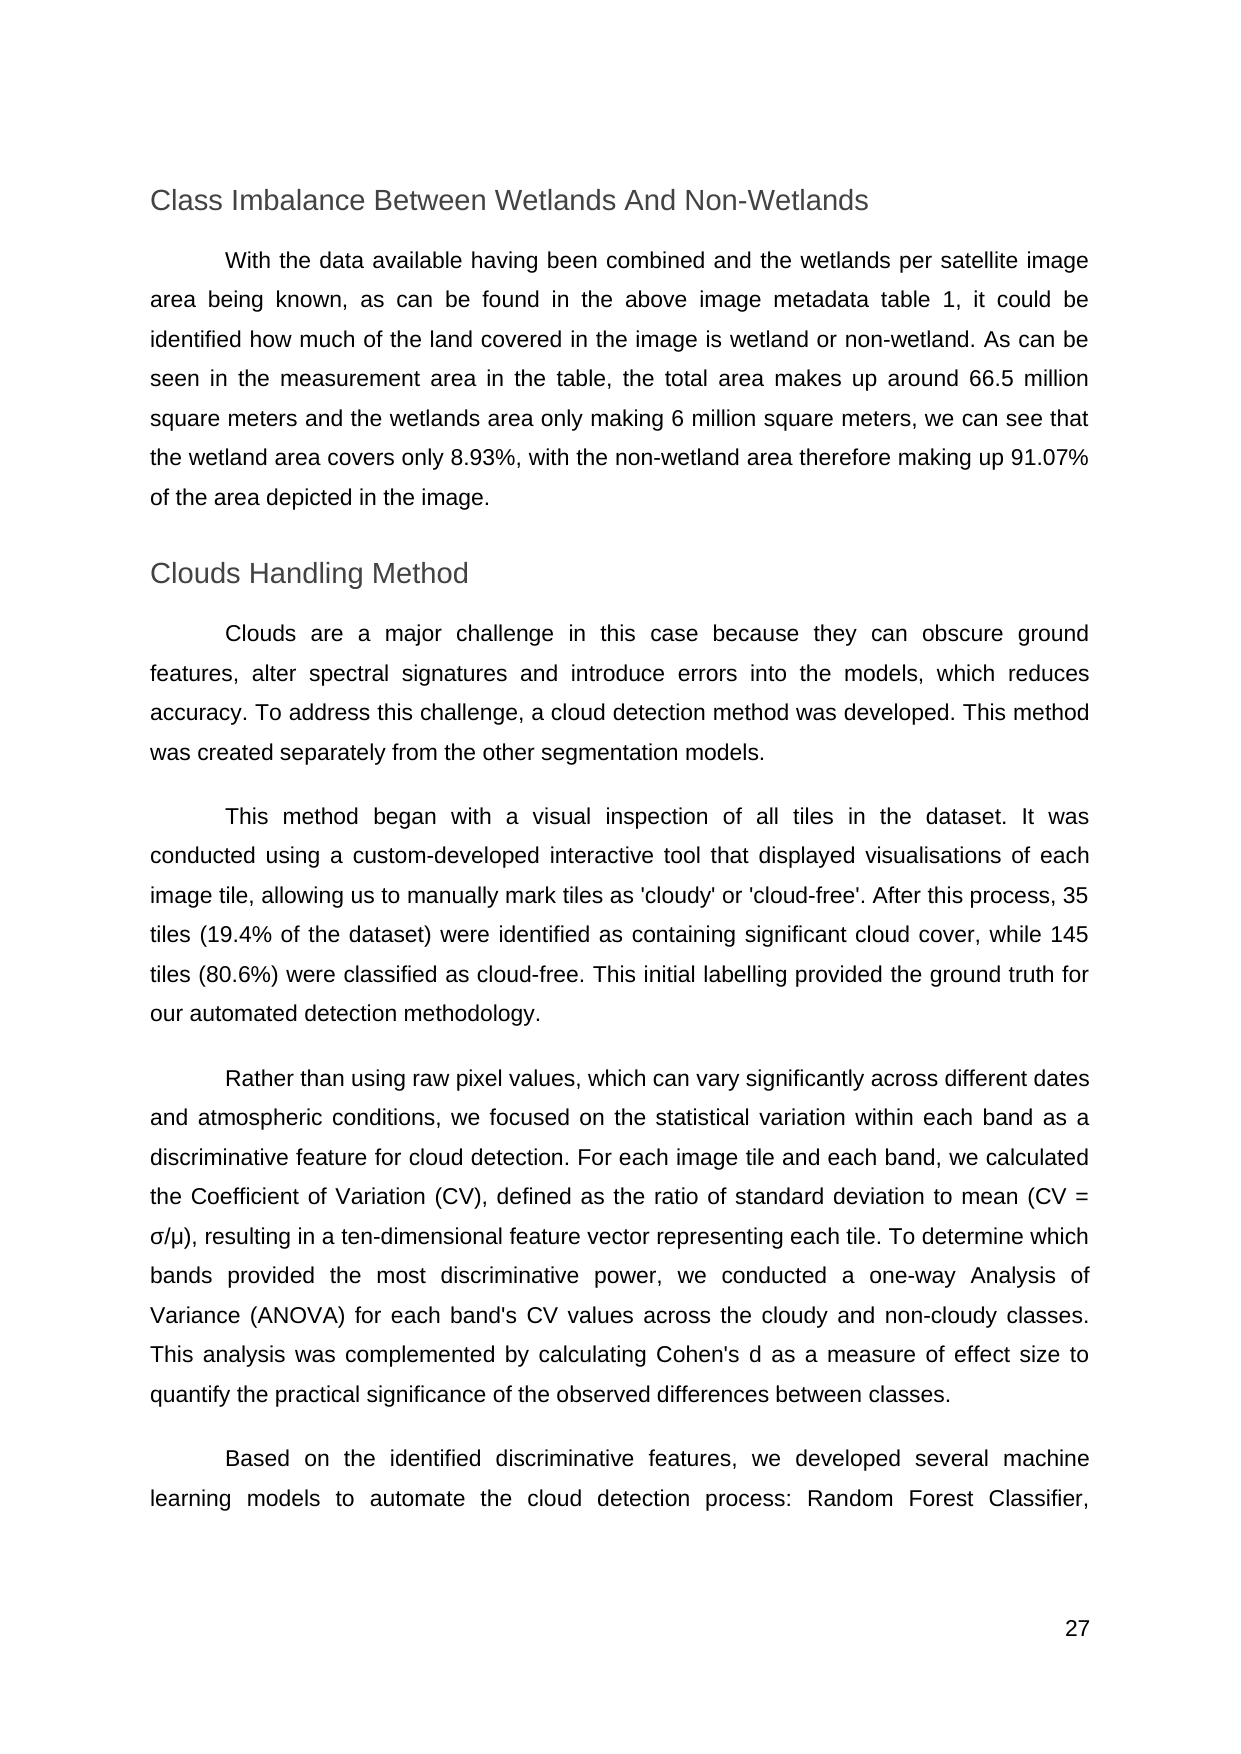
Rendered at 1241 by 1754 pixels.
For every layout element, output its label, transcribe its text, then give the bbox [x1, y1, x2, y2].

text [150, 1445, 1090, 1511]
text Rather than using raw pixel values, which can vary significantly across different dates and atmospheric conditions, we focused on the statistical variation within each band as a discriminative feature for cloud detection. For each image tile and each band, we calculated the Coefficient of Variation (CV), defined as the ratio of standard deviation to mean (CV = σ/μ), resulting in a ten-dimensional feature vector representing each tile. To determine which bands provided the most discriminative power, we conducted a one-way Analysis of Variance (ANOVA) for each band's CV values across the cloudy and non-cloudy classes. This analysis was complemented by calculating Cohen's d as a measure of effect size to quantify the practical significance of the observed differences between classes. [150, 1065, 1090, 1407]
subtitle Class Imbalance Between Wetlands And Non-Wetlands [150, 183, 1090, 217]
text This method began with a visual inspection of all tiles in the dataset. It was conducted using a custom-developed interactive tool that displayed visualisations of each image tile, allowing us to manually mark tiles as 'cloudy' or 'cloud-free'. After this process, 35 tiles (19.4% of the dataset) were identified as containing significant cloud cover, while 145 tiles (80.6%) were classified as cloud-free. This initial labelling provided the ground truth for our automated detection methodology. [150, 803, 1090, 1027]
subtitle Clouds Handling Method [150, 557, 1090, 590]
text With the data available having been combined and the wetlands per satellite image area being known, as can be found in the above image metadata table 1, it could be identified how much of the land covered in the image is wetland or non-wetland. As can be seen in the measurement area in the table, the total area makes up around 66.5 million square meters and the wetlands area only making 6 million square meters, we can see that the wetland area covers only 8.93%, with the non-wetland area therefore making up 91.07% of the area depicted in the image. [150, 247, 1090, 510]
text Clouds are a major challenge in this case because they can obscure ground features, alter spectral signatures and introduce errors into the models, which reduces accuracy. To address this challenge, a cloud detection method was developed. This method was created separately from the other segmentation models. [150, 620, 1090, 765]
